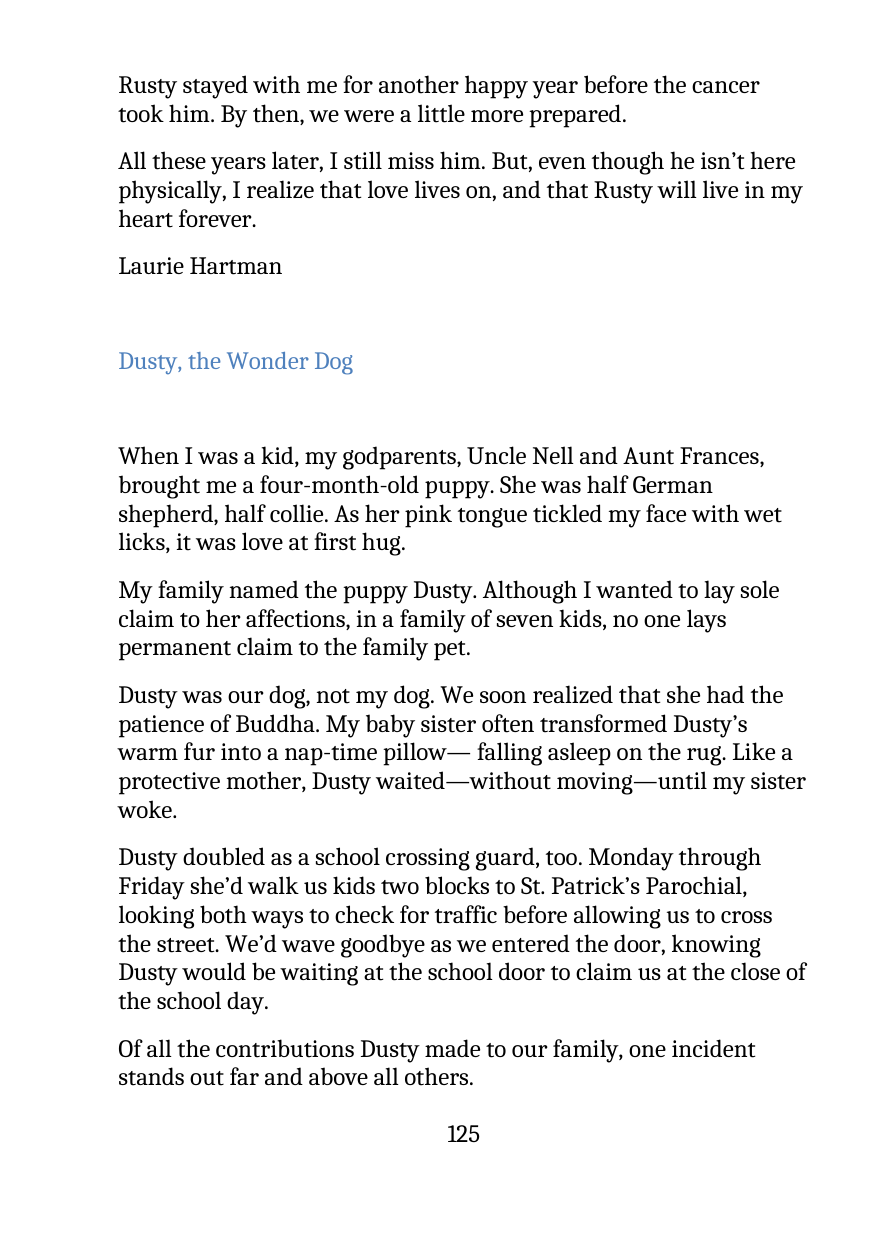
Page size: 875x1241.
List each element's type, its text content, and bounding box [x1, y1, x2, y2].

text Dusty doubled as a school crossing guard, too. Monday through Friday she’d walk us kids two blocks to St. Patrick’s Parochial, looking both ways to check for traffic before allowing us to cross the street. We’d wave goodbye as we entered the door, knowing Dusty would be waiting at the school door to claim us at the close of the school day. [118, 843, 809, 1016]
text Of all the contributions Dusty made to our family, one incident stands out far and above all others. [118, 1034, 809, 1092]
text My family named the puppy Dusty. Although I wanted to lay sole claim to her affections, in a family of seven kids, no one lays permanent claim to the family pet. [118, 576, 809, 662]
text Dusty, the Wonder Dog [118, 347, 809, 376]
text Rusty stayed with me for another happy year before the cancer took him. By then, we were a little more prepared. [118, 71, 809, 128]
text When I was a kid, my godparents, Uncle Nell and Aunt Frances, brought me a four-month-old puppy. She was half German shepherd, half collie. As her pink tongue tickled my face with wet licks, it was love at first hug. [118, 442, 809, 557]
text All these years later, I still miss him. But, even though he isn’t here physically, I realize that love lives on, and that Rusty will live in my heart forever. [118, 147, 809, 233]
text Laurie Hartman [118, 252, 809, 281]
text Dusty was our dog, not my dog. We soon realized that she had the patience of Buddha. My baby sister often transformed Dusty’s warm fur into a nap-time pillow— falling asleep on the rug. Like a protective mother, Dusty waited—without moving—until my sister woke. [118, 681, 809, 824]
